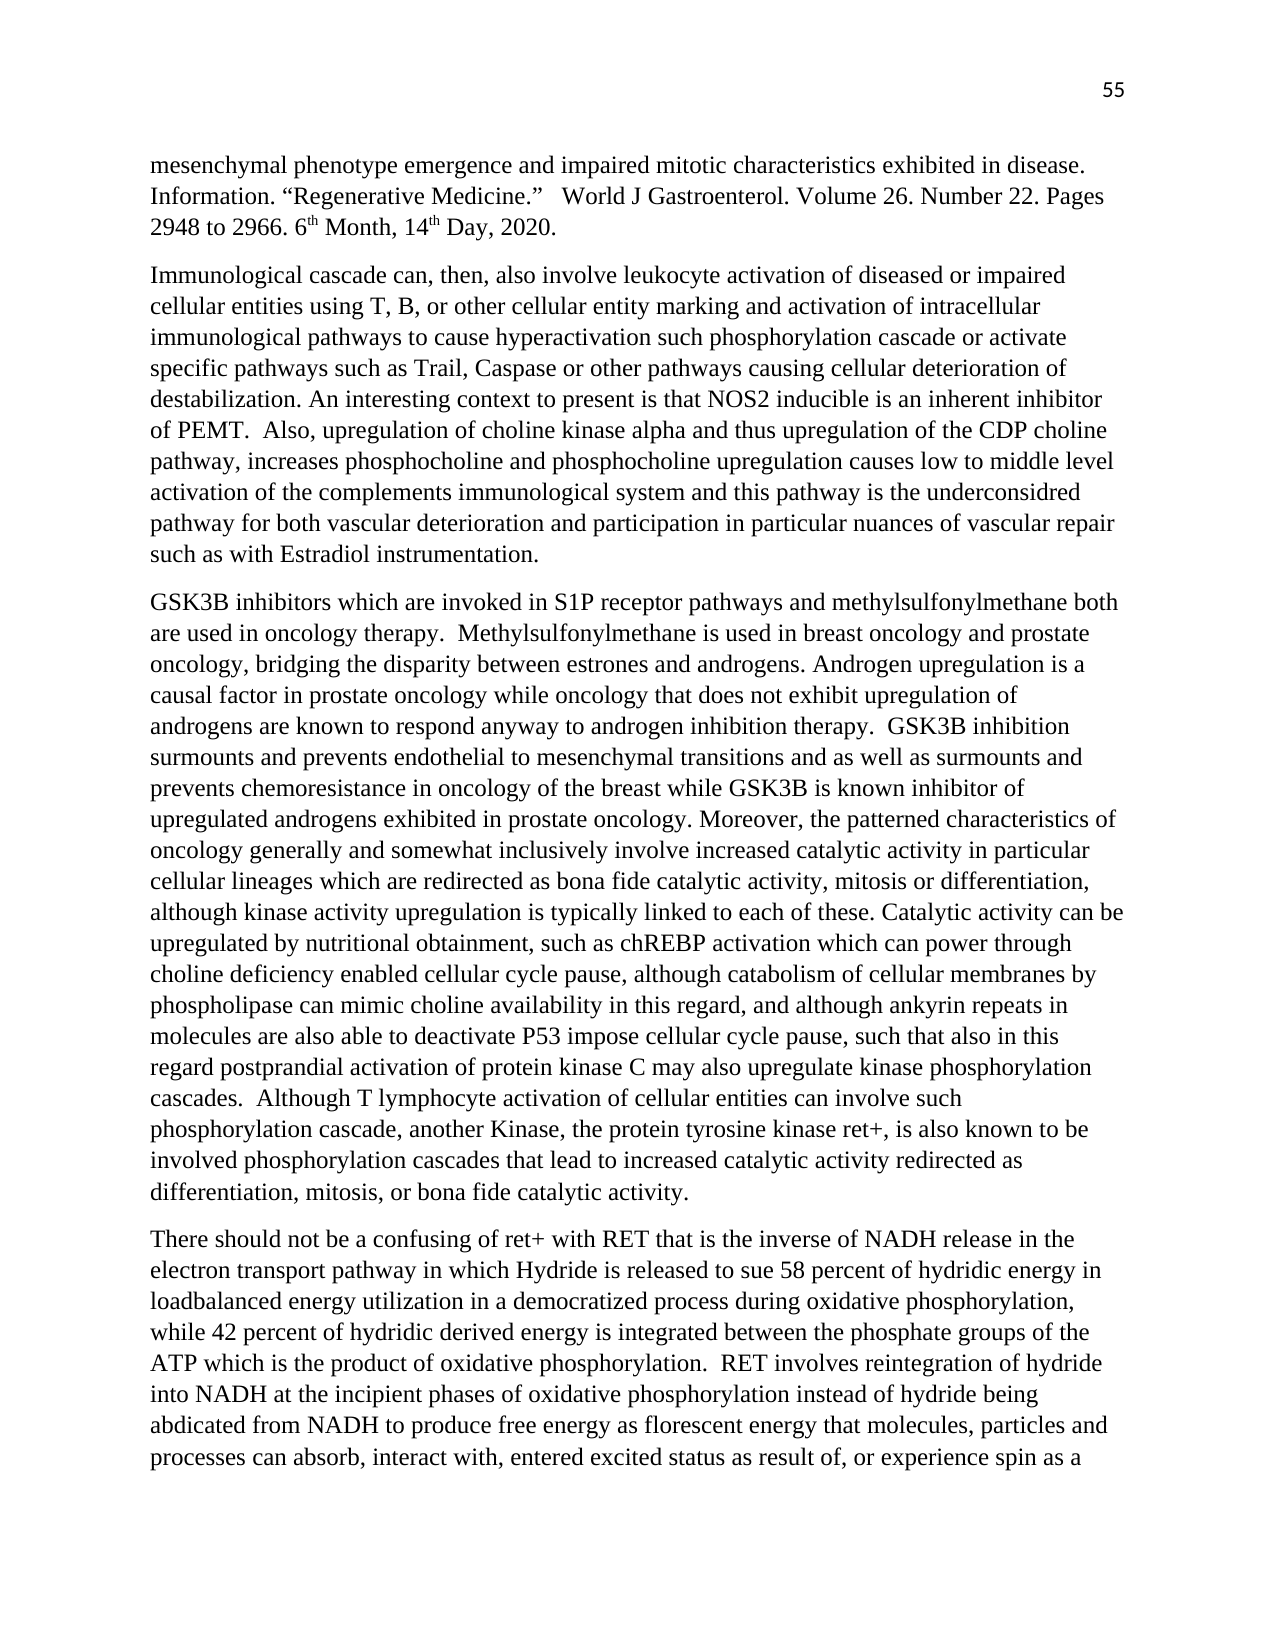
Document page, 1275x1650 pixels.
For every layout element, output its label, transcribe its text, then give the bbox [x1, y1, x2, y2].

text Immunological cascade can, then, also involve leukocyte activation of diseased or impaired cellular entities using T, B, or other cellular entity marking and activation of intracellular immunological pathways to cause hyperactivation such phosphorylation cascade or activate specific pathways such as Trail, Caspase or other pathways causing cellular deterioration of destabilization. An interesting context to present is that NOS2 inducible is an inherent inhibitor of PEMT. Also, upregulation of choline kinase alpha and thus upregulation of the CDP choline pathway, increases phosphocholine and phosphocholine upregulation causes low to middle level activation of the complements immunological system and this pathway is the underconsidred pathway for both vascular deterioration and participation in particular nuances of vascular repair such as with Estradiol instrumentation. [150, 260, 1125, 568]
text GSK3B inhibitors which are invoked in S1P receptor pathways and methylsulfonylmethane both are used in oncology therapy. Methylsulfonylmethane is used in breast oncology and prostate oncology, bridging the disparity between estrones and androgens. Androgen upregulation is a causal factor in prostate oncology while oncology that does not exhibit upregulation of androgens are known to respond anyway to androgen inhibition therapy. GSK3B inhibition surmounts and prevents endothelial to mesenchymal transitions and as well as surmounts and prevents chemoresistance in oncology of the breast while GSK3B is known inhibitor of upregulated androgens exhibited in prostate oncology. Moreover, the patterned characteristics of oncology generally and somewhat inclusively involve increased catalytic activity in particular cellular lineages which are redirected as bona fide catalytic activity, mitosis or differentiation, although kinase activity upregulation is typically linked to each of these. Catalytic activity can be upregulated by nutritional obtainment, such as chREBP activation which can power through choline deficiency enabled cellular cycle pause, although catabolism of cellular membranes by phospholipase can mimic choline availability in this regard, and although ankyrin repeats in molecules are also able to deactivate P53 impose cellular cycle pause, such that also in this regard postprandial activation of protein kinase C may also upregulate kinase phosphorylation cascades. Although T lymphocyte activation of cellular entities can involve such phosphorylation cascade, another Kinase, the protein tyrosine kinase ret+, is also known to be involved phosphorylation cascades that lead to increased catalytic activity redirected as differentiation, mitosis, or bona fide catalytic activity. [150, 587, 1125, 1205]
